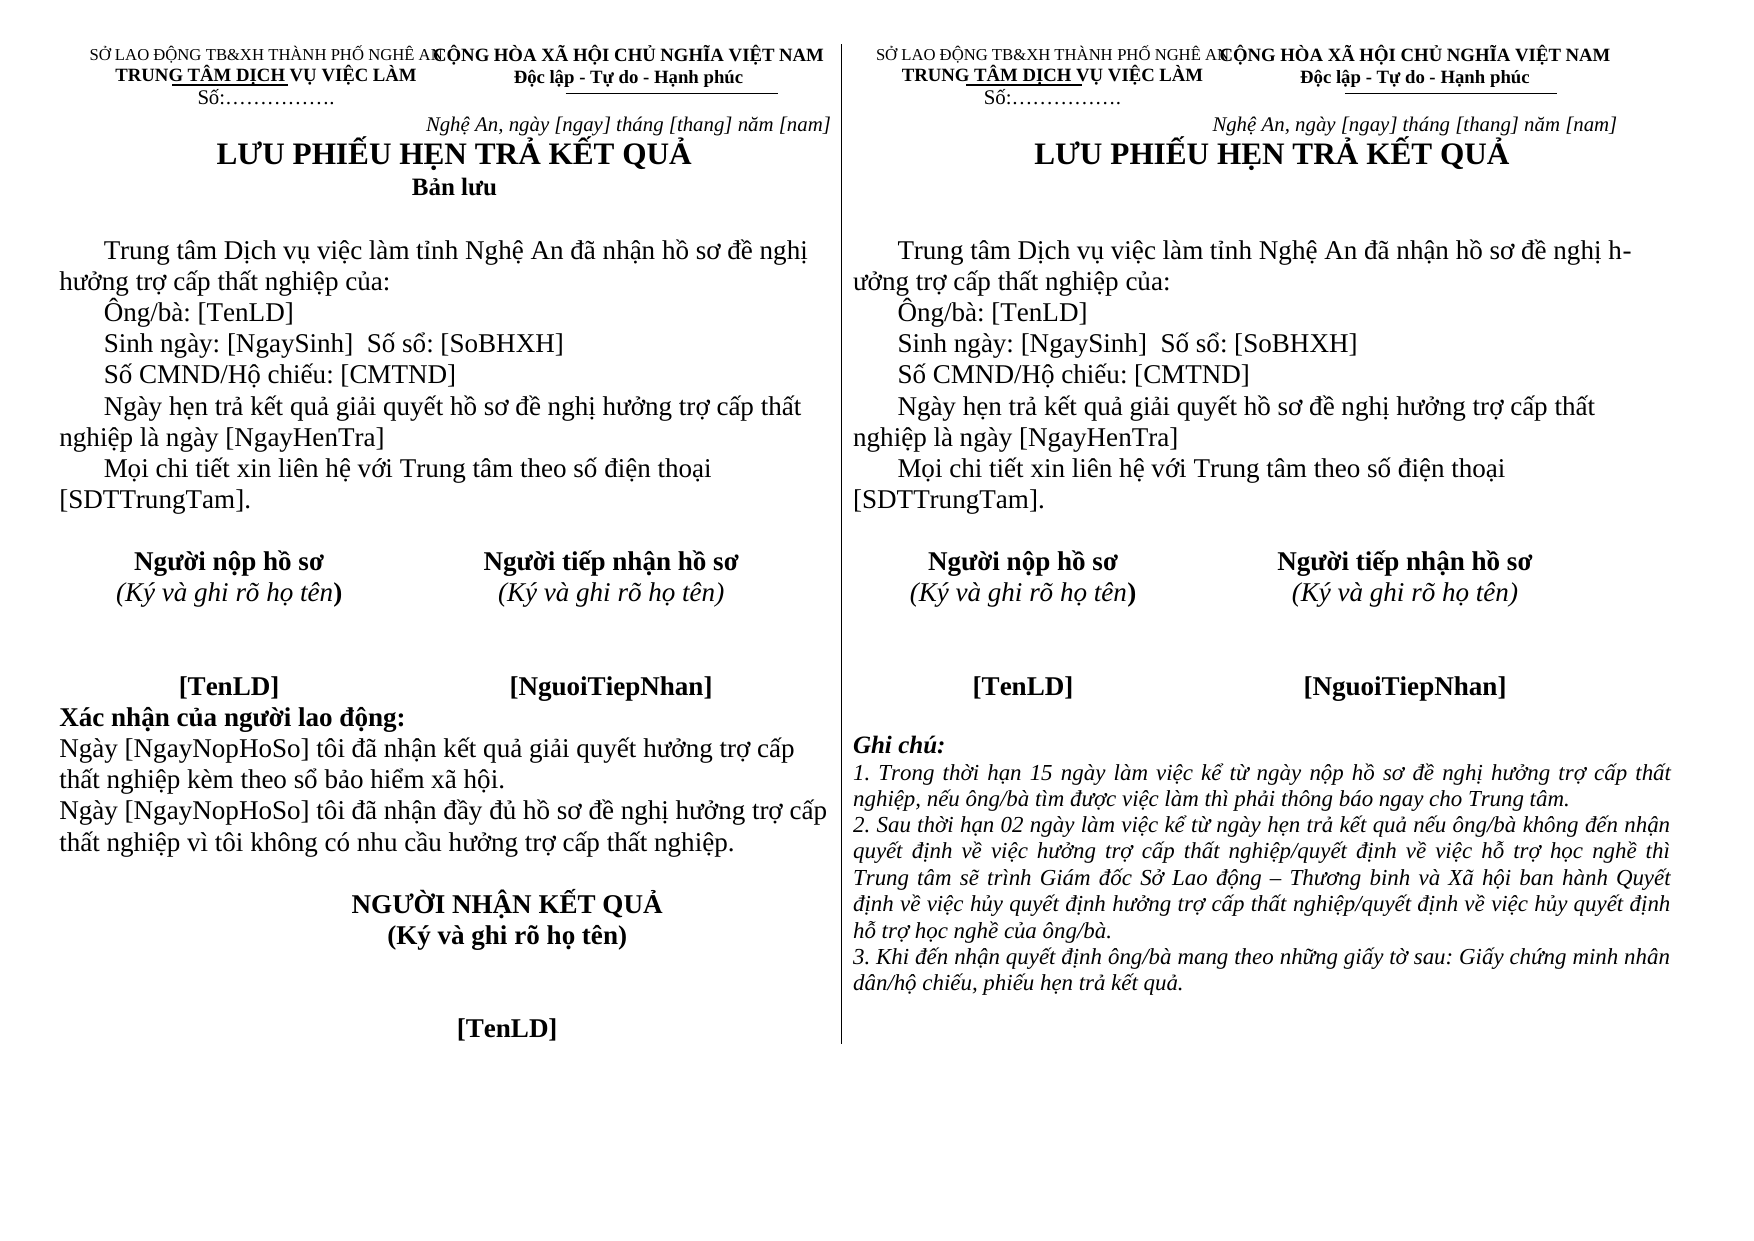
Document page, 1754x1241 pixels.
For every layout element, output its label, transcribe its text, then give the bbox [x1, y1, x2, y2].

table_header LƯU PHIẾU HẸN TRẢ KẾT QUẢ Trung tâm Dịch vụ việc làm tỉnh Nghệ An đã nhận hồ sơ đề nghị hưởng trợ cấp thất nghiệp của: Ông/bà: [TenLD] Sinh ngày: [NgaySinh] Số sổ: [SoBHXH] Số CMND/Hộ chiếu: [CMTND] Ngày hẹn trả kết quả giải quyết hồ sơ đề nghị hưởng trợ cấp thất nghiệp là ngày [NgayHenTra] Mọi chi tiết xin liên hệ với Trung tâm theo số điện thoại [SDTTrungTam]. Ghi chú: 1. Trong thời hạn 15 ngày làm việc kể từ ngày nộp hồ sơ đề nghị hưởng trợ cấp thất nghiệp, nếu ông/bà tìm được việc làm thì phải thông báo ngay cho Trung tâm. 2. Sau thời hạn 02 ngày làm việc kể từ ngày hẹn trả kết quả nếu ông/bà không đến nhận quyết định về việc hưởng trợ cấp thất nghiệp/quyết định về việc hỗ trợ học nghề thì Trung tâm sẽ trình Giám đốc Sở Lao động – Thương binh và Xã hội ban hành Quyết định về việc hủy quyết định hưởng trợ cấp thất nghiệp/quyết định về việc hủy quyết định hỗ trợ học nghề của ông/bà. 3. Khi đến nhận quyết định ông/bà mang theo những giấy tờ sau: Giấy chứng minh nhân dân/hộ chiếu, phiếu hẹn trả kết quả. [842, 44, 1683, 1044]
table_header LƯU PHIẾU HẸN TRẢ KẾT QUẢ Bản lưu Trung tâm Dịch vụ việc làm tỉnh Nghệ An đã nhận hồ sơ đề nghị hưởng trợ cấp thất nghiệp của: Ông/bà: [TenLD] Sinh ngày: [NgaySinh] Số sổ: [SoBHXH] Số CMND/Hộ chiếu: [CMTND] Ngày hẹn trả kết quả giải quyết hồ sơ đề nghị hưởng trợ cấp thất nghiệp là ngày [NgayHenTra] Mọi chi tiết xin liên hệ với Trung tâm theo số điện thoại [SDTTrungTam]. Xác nhận của người lao động: Ngày [NgayNopHoSo] tôi đã nhận kết quả giải quyết hưởng trợ cấp thất nghiệp kèm theo sổ bảo hiểm xã hội. Ngày [NgayNopHoSo] tôi đã nhận đầy đủ hồ sơ đề nghị hưởng trợ cấp thất nghiệp vì tôi không có nhu cầu hưởng trợ cấp thất nghiệp. [48, 44, 841, 1044]
